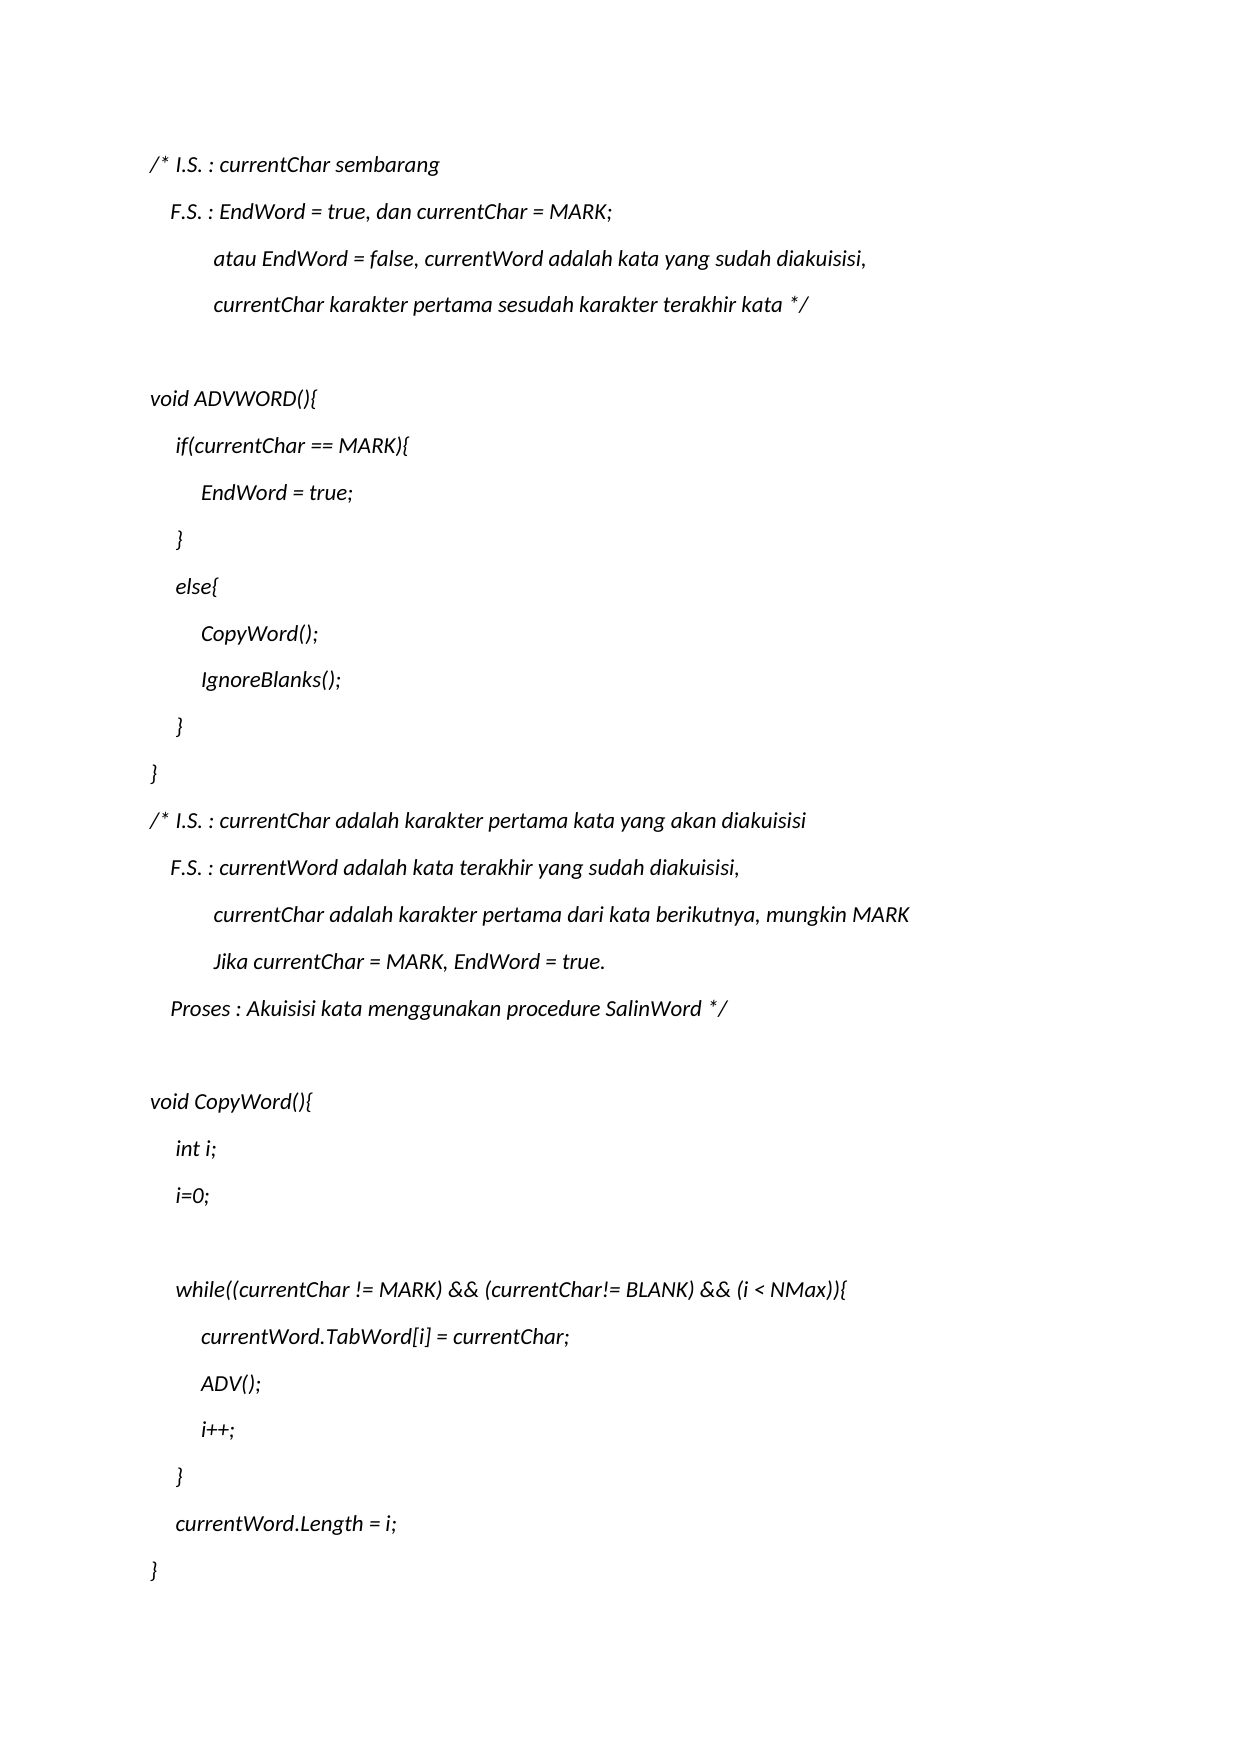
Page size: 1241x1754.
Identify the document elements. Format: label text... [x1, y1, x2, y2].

text Jika currentChar = MARK, EndWord = true. [150, 947, 1090, 975]
text i++; [150, 1416, 1090, 1444]
text } [150, 525, 1090, 553]
text F.S. : EndWord = true, dan currentChar = MARK; [150, 197, 1090, 225]
text /* I.S. : currentChar sembarang [150, 150, 1090, 178]
text currentChar karakter pertama sesudah karakter terakhir kata */ [150, 291, 1090, 319]
text CopyWord(); [150, 619, 1090, 647]
text IgnoreBlanks(); [150, 666, 1090, 694]
text /* I.S. : currentChar adalah karakter pertama kata yang akan diakuisisi [150, 806, 1090, 834]
text } [150, 1462, 1090, 1491]
text void CopyWord(){ [150, 1087, 1090, 1116]
text void ADVWORD(){ [150, 384, 1090, 412]
text } [150, 1556, 1090, 1584]
text else{ [150, 572, 1090, 600]
text currentWord.TabWord[i] = currentChar; [150, 1322, 1090, 1350]
text EndWord = true; [150, 478, 1090, 506]
text if(currentChar == MARK){ [150, 431, 1090, 459]
text while((currentChar != MARK) && (currentChar!= BLANK) && (i < NMax)){ [150, 1275, 1090, 1303]
text F.S. : currentWord adalah kata terakhir yang sudah diakuisisi, [150, 853, 1090, 881]
text ADV(); [150, 1369, 1090, 1397]
text atau EndWord = false, currentWord adalah kata yang sudah diakuisisi, [150, 244, 1090, 272]
text Proses : Akuisisi kata menggunakan procedure SalinWord */ [150, 994, 1090, 1022]
text i=0; [150, 1181, 1090, 1209]
text int i; [150, 1134, 1090, 1162]
text currentChar adalah karakter pertama dari kata berikutnya, mungkin MARK [150, 900, 1090, 928]
text } [150, 712, 1090, 741]
text currentWord.Length = i; [150, 1509, 1090, 1537]
text } [150, 759, 1090, 787]
